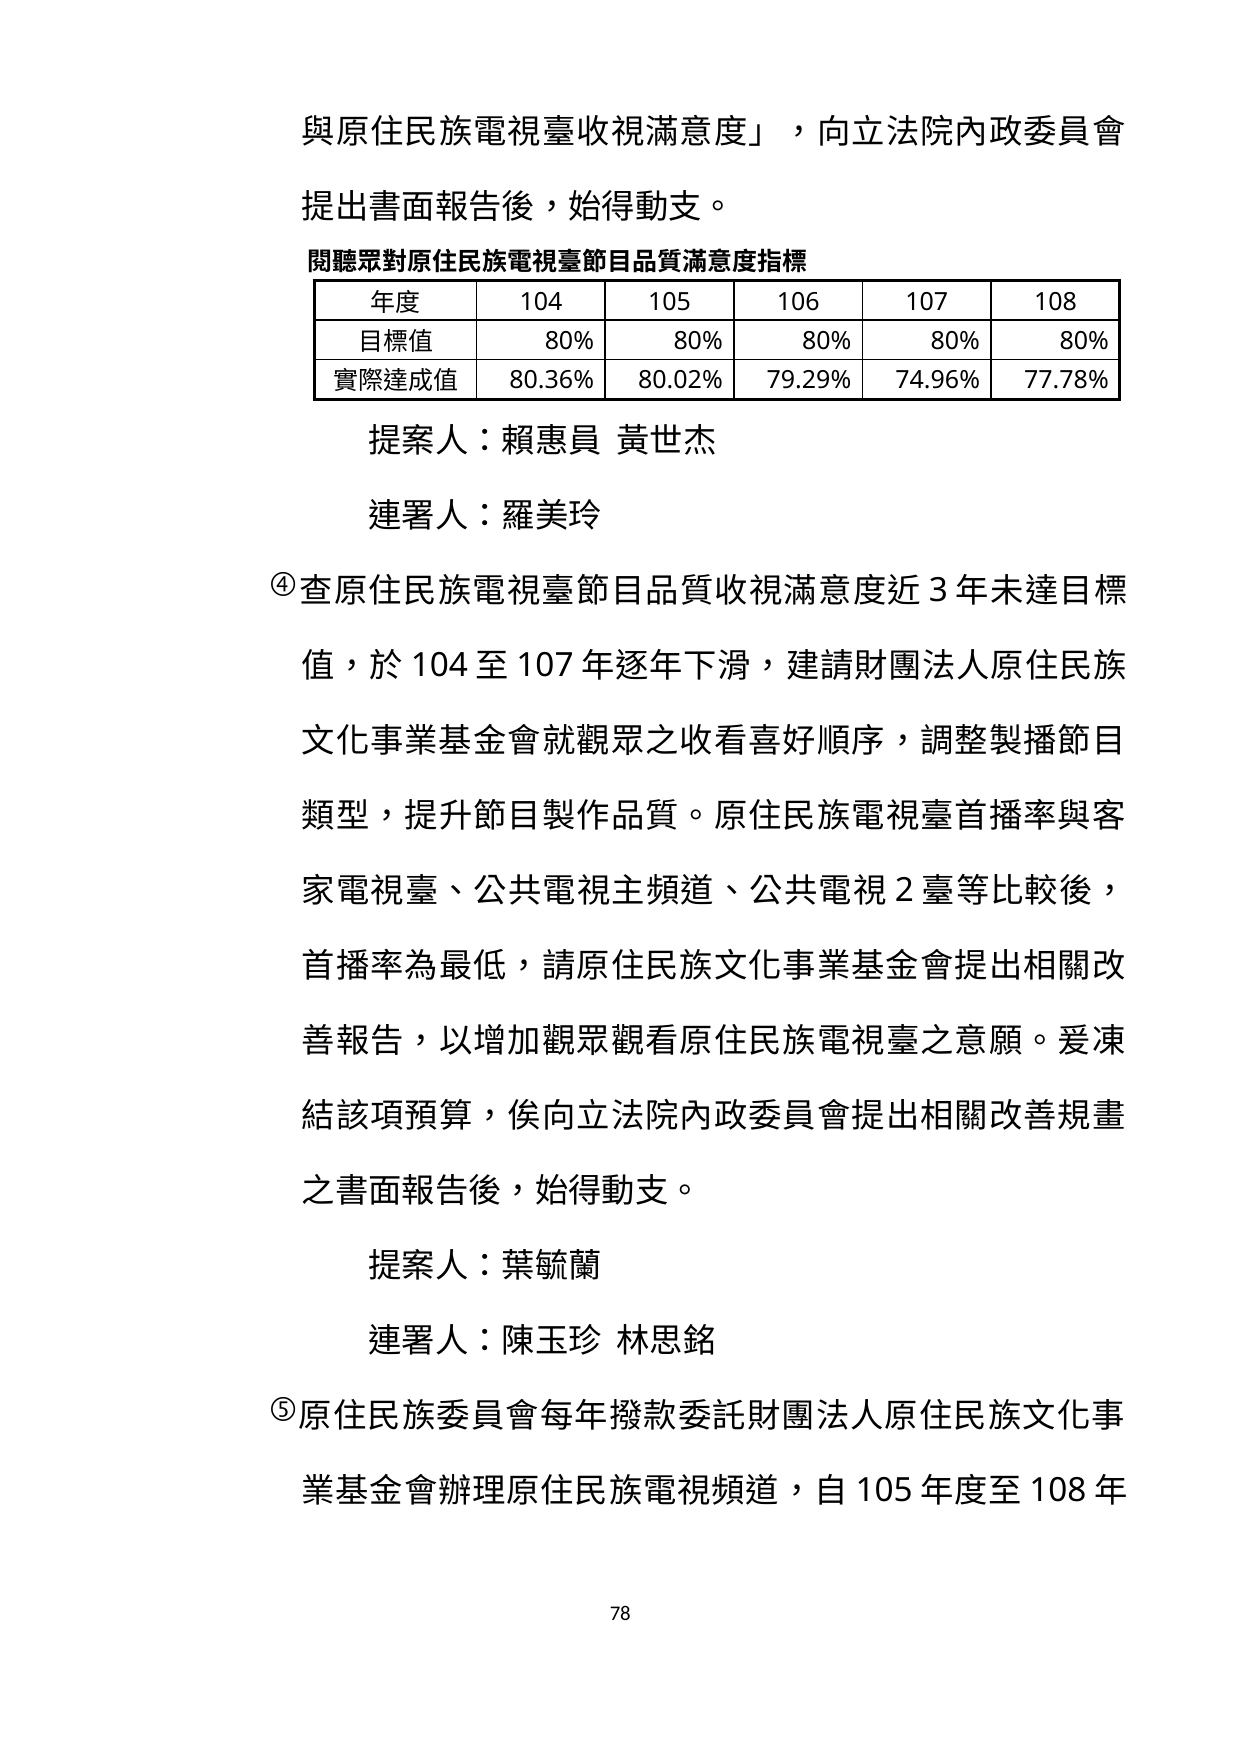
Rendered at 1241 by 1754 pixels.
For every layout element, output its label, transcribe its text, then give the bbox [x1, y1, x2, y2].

table_cell 80% [477, 321, 604, 358]
text 提案人：賴惠員 黃世杰 [368, 401, 1127, 476]
table_cell 79.29% [735, 360, 862, 397]
table_header 106 [735, 282, 862, 319]
table_header 108 [992, 282, 1118, 319]
table_cell 目標值 [316, 321, 476, 358]
text 查原住民族電視臺節目品質收視滿意度近3年未達目標值，於104至107年逐年下滑，建請財團法人原住民族文化事業基金會就觀眾之收看喜好順序，調整製播節目類型，提升節目製作品質。原住民族電視臺首播率與客家電視臺、公共電視主頻道、公共電視2臺等比較後，首播率為最低，請原住民族文化事業基金會提出相關改善報告，以增加觀眾觀看原住民族電視臺之意願。爰凍結該項預算，俟向立法院內政委員會提出相關改善規畫之書面報告後，始得動支。 [268, 551, 1127, 1226]
text 閱聽眾對原住民族電視臺節目品質滿意度指標 [268, 241, 1122, 279]
table_header 105 [606, 282, 733, 319]
table_cell 74.96% [863, 360, 990, 397]
table_header 104 [477, 282, 604, 319]
table_cell 實際達成值 [316, 360, 476, 397]
table_header 107 [863, 282, 990, 319]
table_cell 77.78% [992, 360, 1118, 397]
table_cell 80% [735, 321, 862, 358]
text 連署人：羅美玲 [368, 476, 1127, 551]
table_cell 80% [992, 321, 1118, 358]
table_cell 80% [606, 321, 733, 358]
table_cell 80.36% [477, 360, 604, 397]
text 連署人：陳玉珍 林思銘 [368, 1301, 1127, 1376]
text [268, 1376, 1127, 1526]
table_header 年度 [316, 282, 476, 319]
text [268, 91, 1127, 241]
text 提案人：葉毓蘭 [368, 1226, 1127, 1301]
table_cell 80% [863, 321, 990, 358]
table_cell 80.02% [606, 360, 733, 397]
